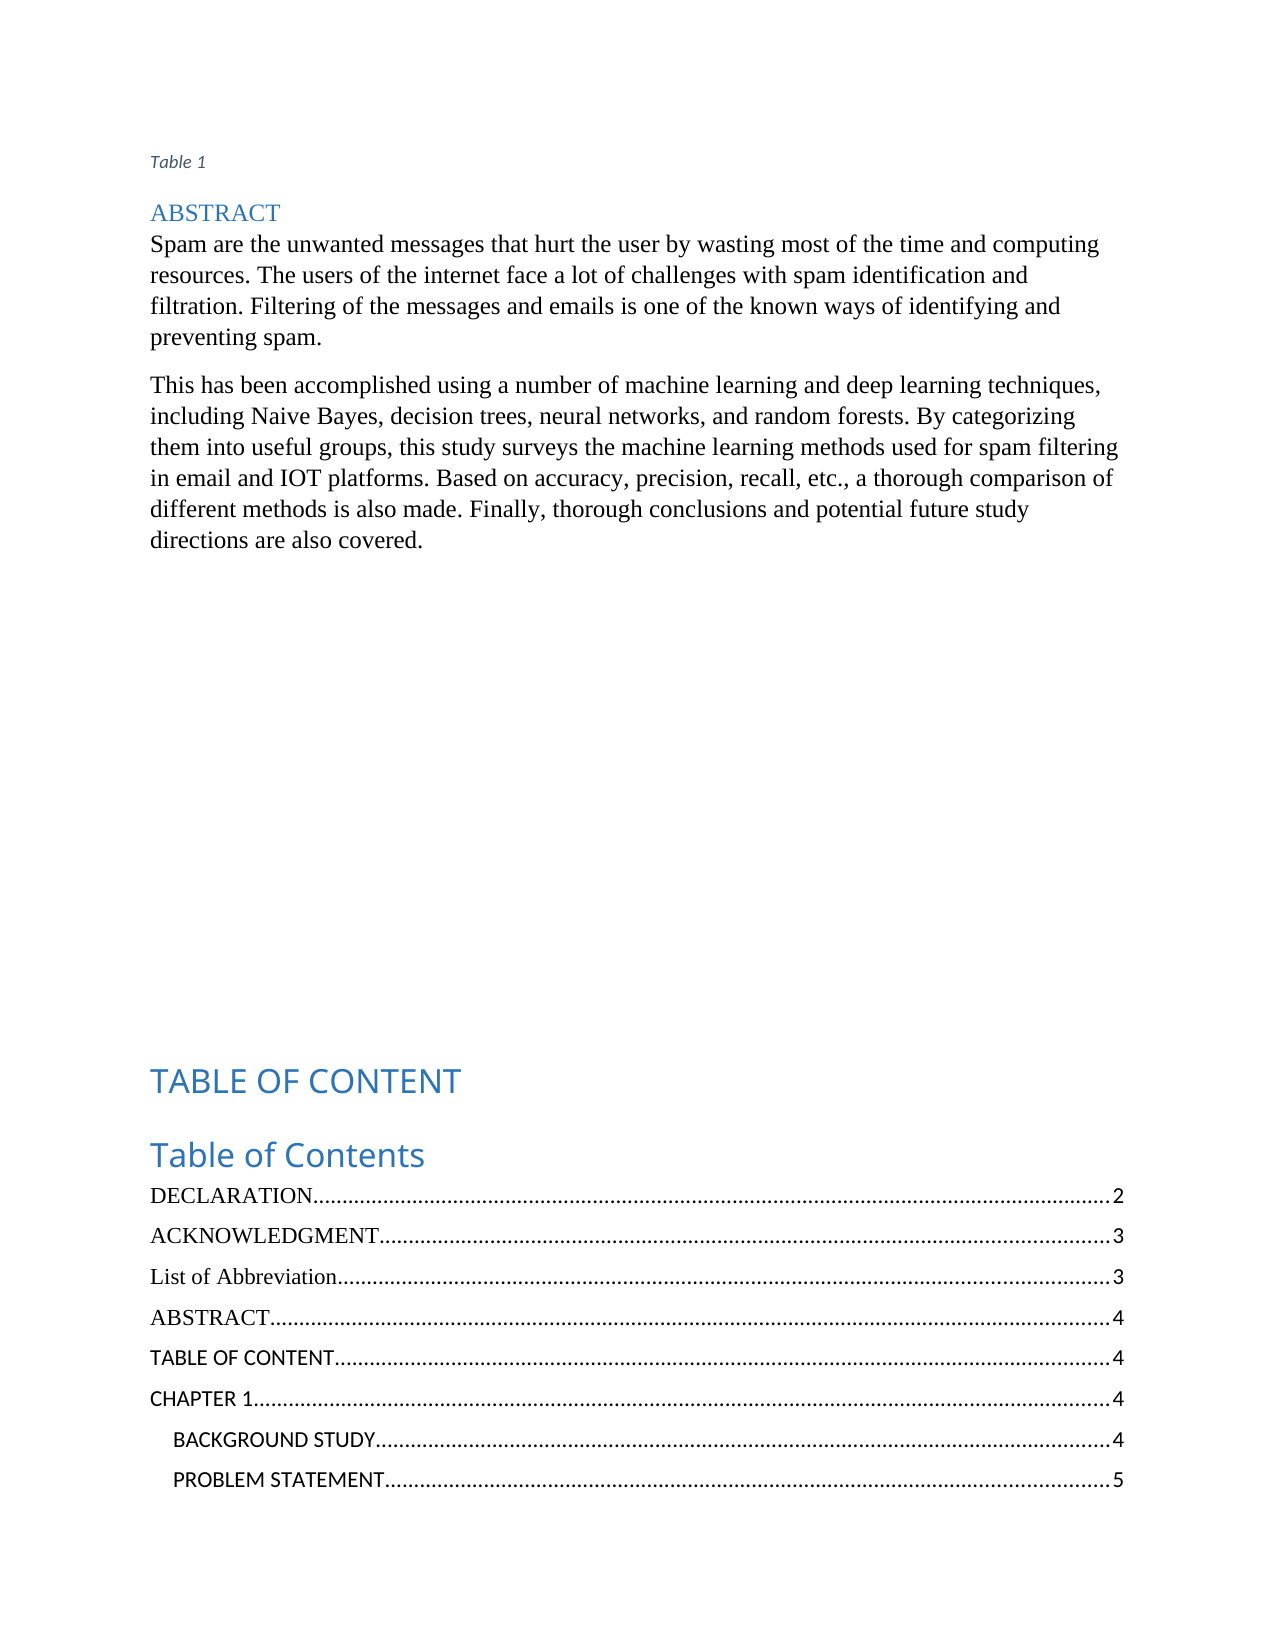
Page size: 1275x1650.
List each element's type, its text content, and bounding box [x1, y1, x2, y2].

subtitle ABSTRACT [150, 198, 1125, 227]
subtitle TABLE OF CONTENT [150, 1058, 1125, 1103]
text This has been accomplished using a number of machine learning and deep learning techniques, including Naive Bayes, decision trees, neural networks, and random forests. By categorizing them into useful groups, this study surveys the machine learning methods used for spam filtering in email and IOT platforms. Based on accuracy, precision, recall, etc., a thorough comparison of different methods is also made. Finally, thorough conclusions and potential future study directions are also covered. [150, 370, 1125, 554]
text Spam are the unwanted messages that hurt the user by wasting most of the time and computing resources. The users of the internet face a lot of challenges with spam identification and filtration. Filtering of the messages and emails is one of the known ways of identifying and preventing spam. [150, 229, 1125, 351]
